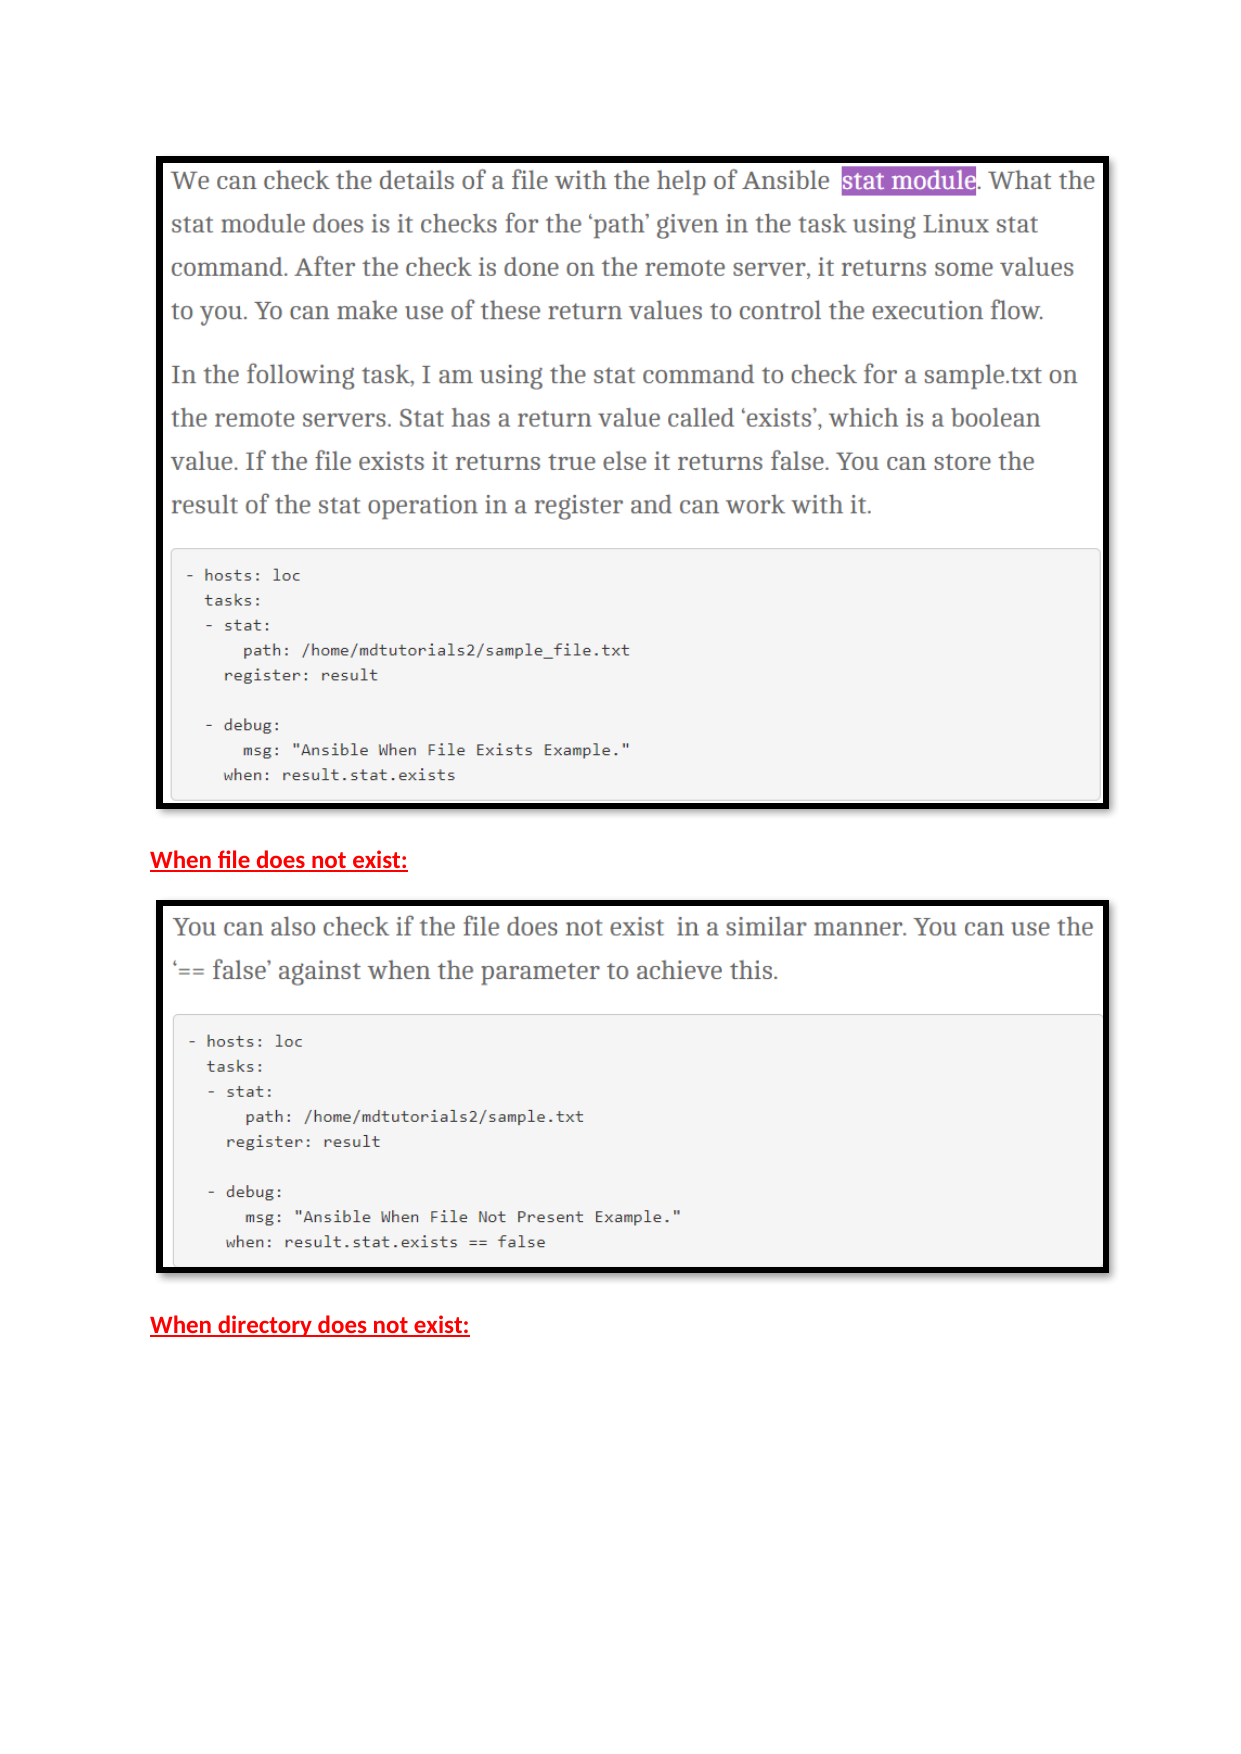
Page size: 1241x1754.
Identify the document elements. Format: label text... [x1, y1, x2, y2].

picture [163, 163, 1103, 803]
text When file does not exist: [150, 844, 1090, 874]
picture [163, 906, 1103, 1267]
text When directory does not exist: [150, 1309, 1090, 1340]
